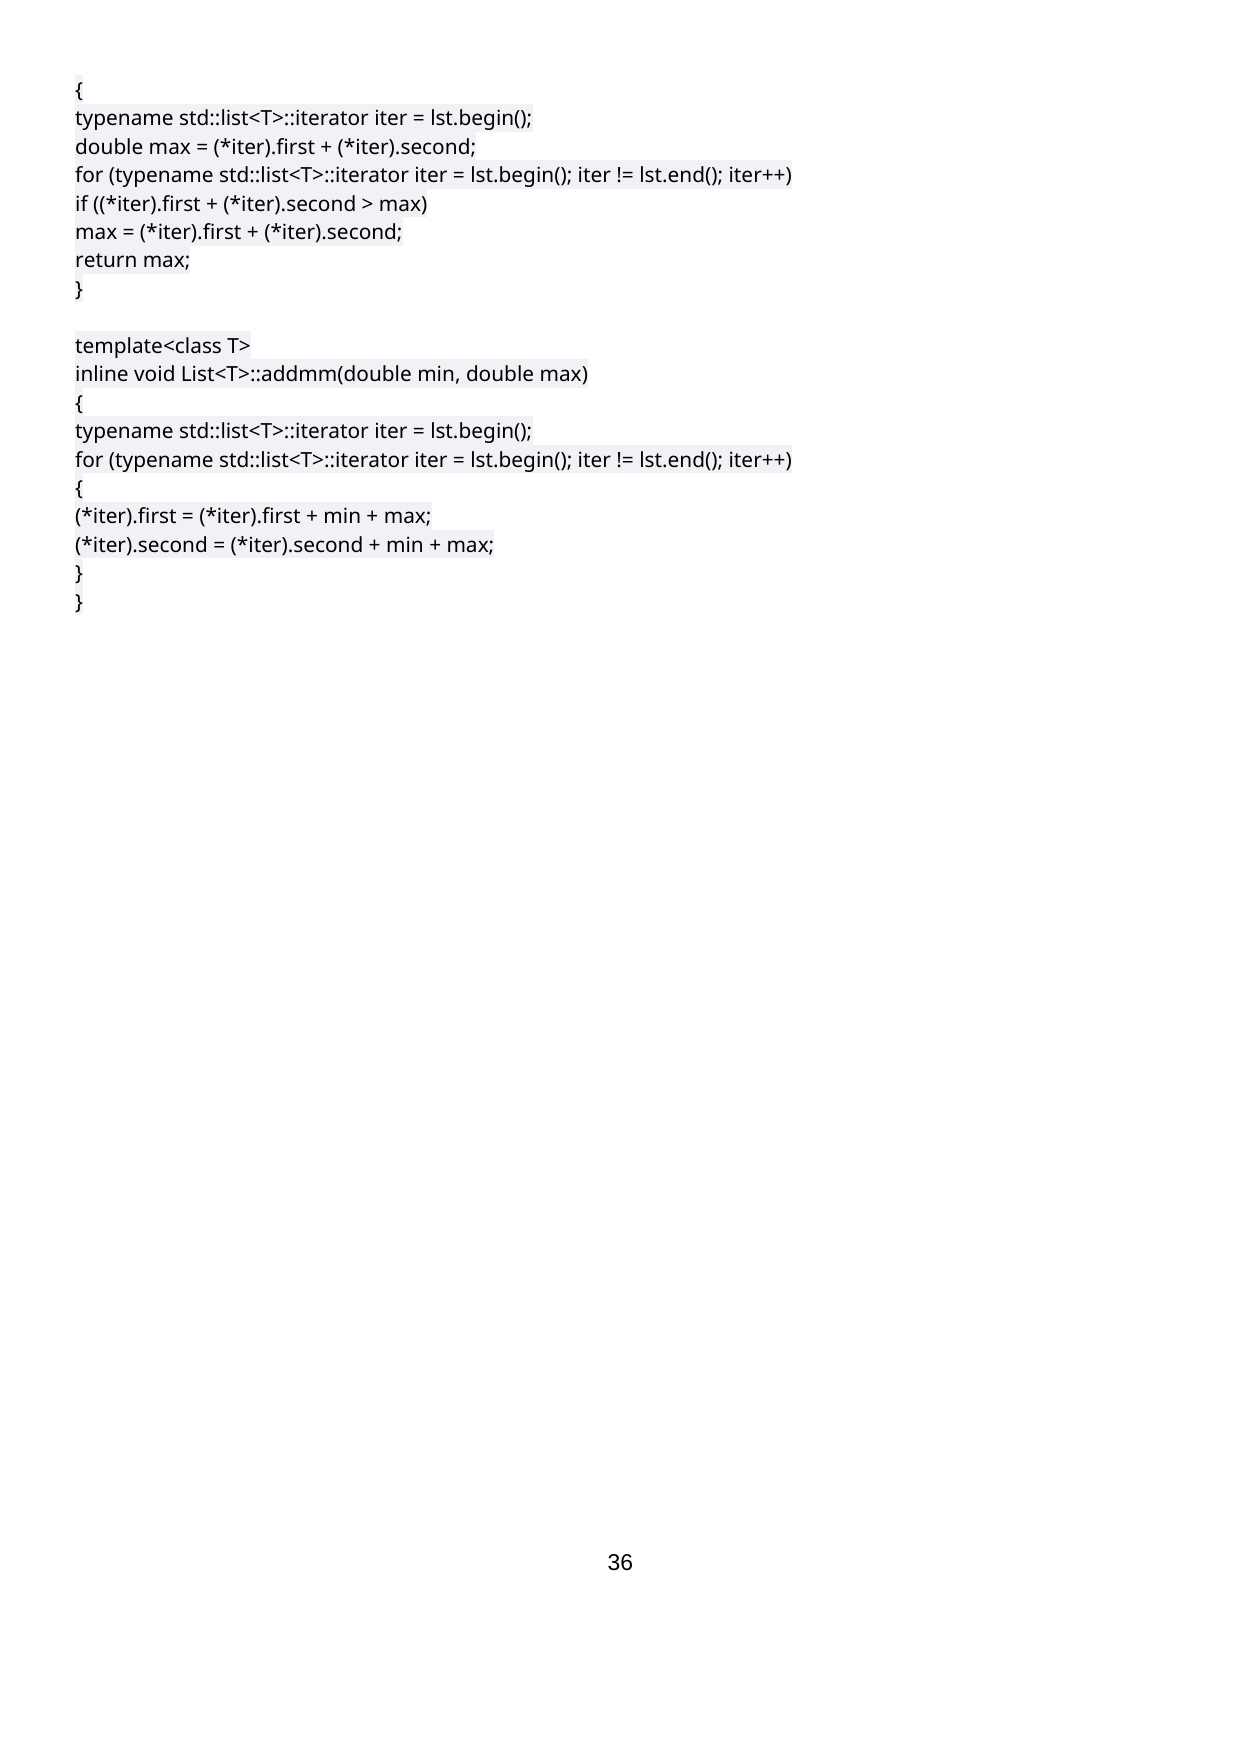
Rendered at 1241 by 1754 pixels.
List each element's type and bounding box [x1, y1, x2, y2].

text [75, 75, 1165, 615]
